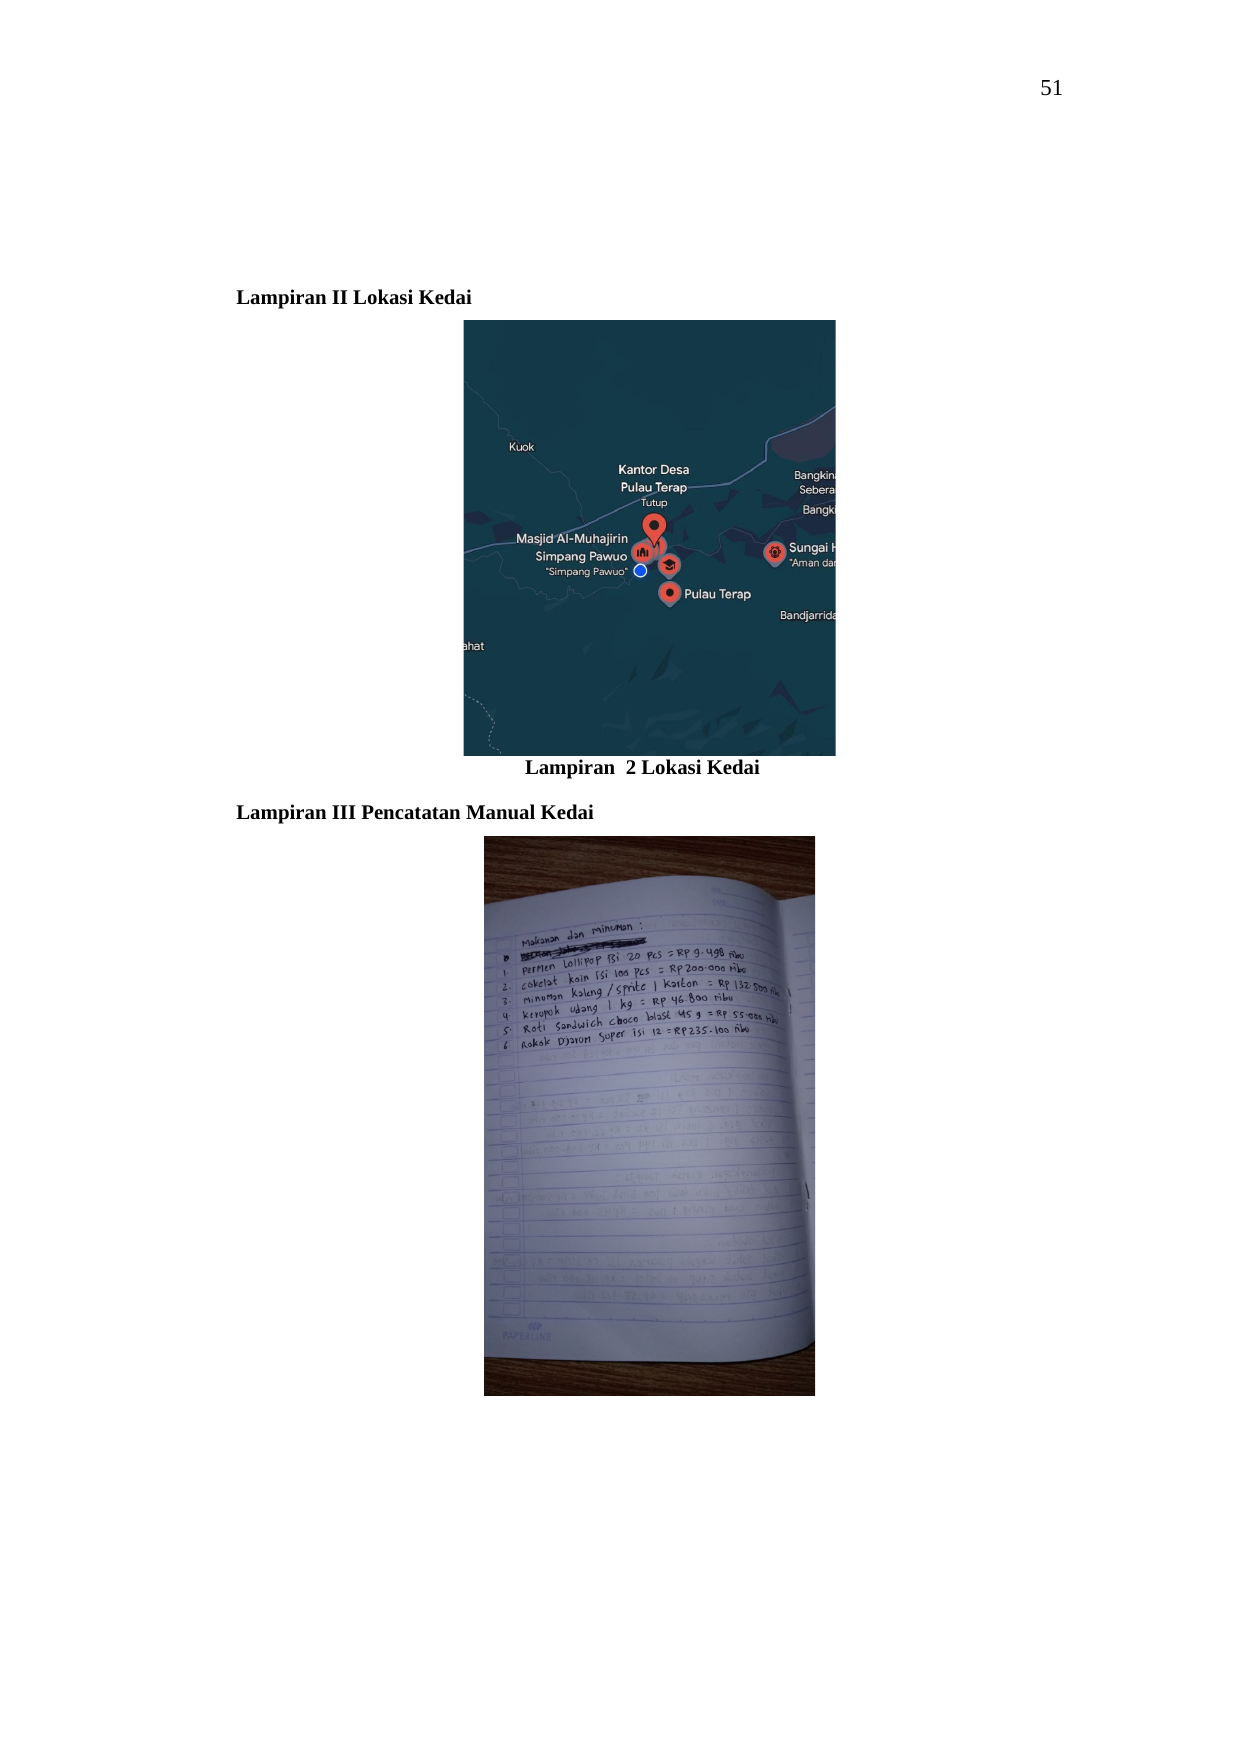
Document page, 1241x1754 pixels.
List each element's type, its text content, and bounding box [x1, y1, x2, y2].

text Lampiran 2 Lokasi Kedai [221, 755, 1063, 779]
picture [484, 836, 816, 1396]
subtitle Lampiran III Pencatatan Manual Kedai [236, 800, 1063, 824]
subtitle Lampiran II Lokasi Kedai [236, 285, 1063, 309]
picture [463, 320, 836, 756]
